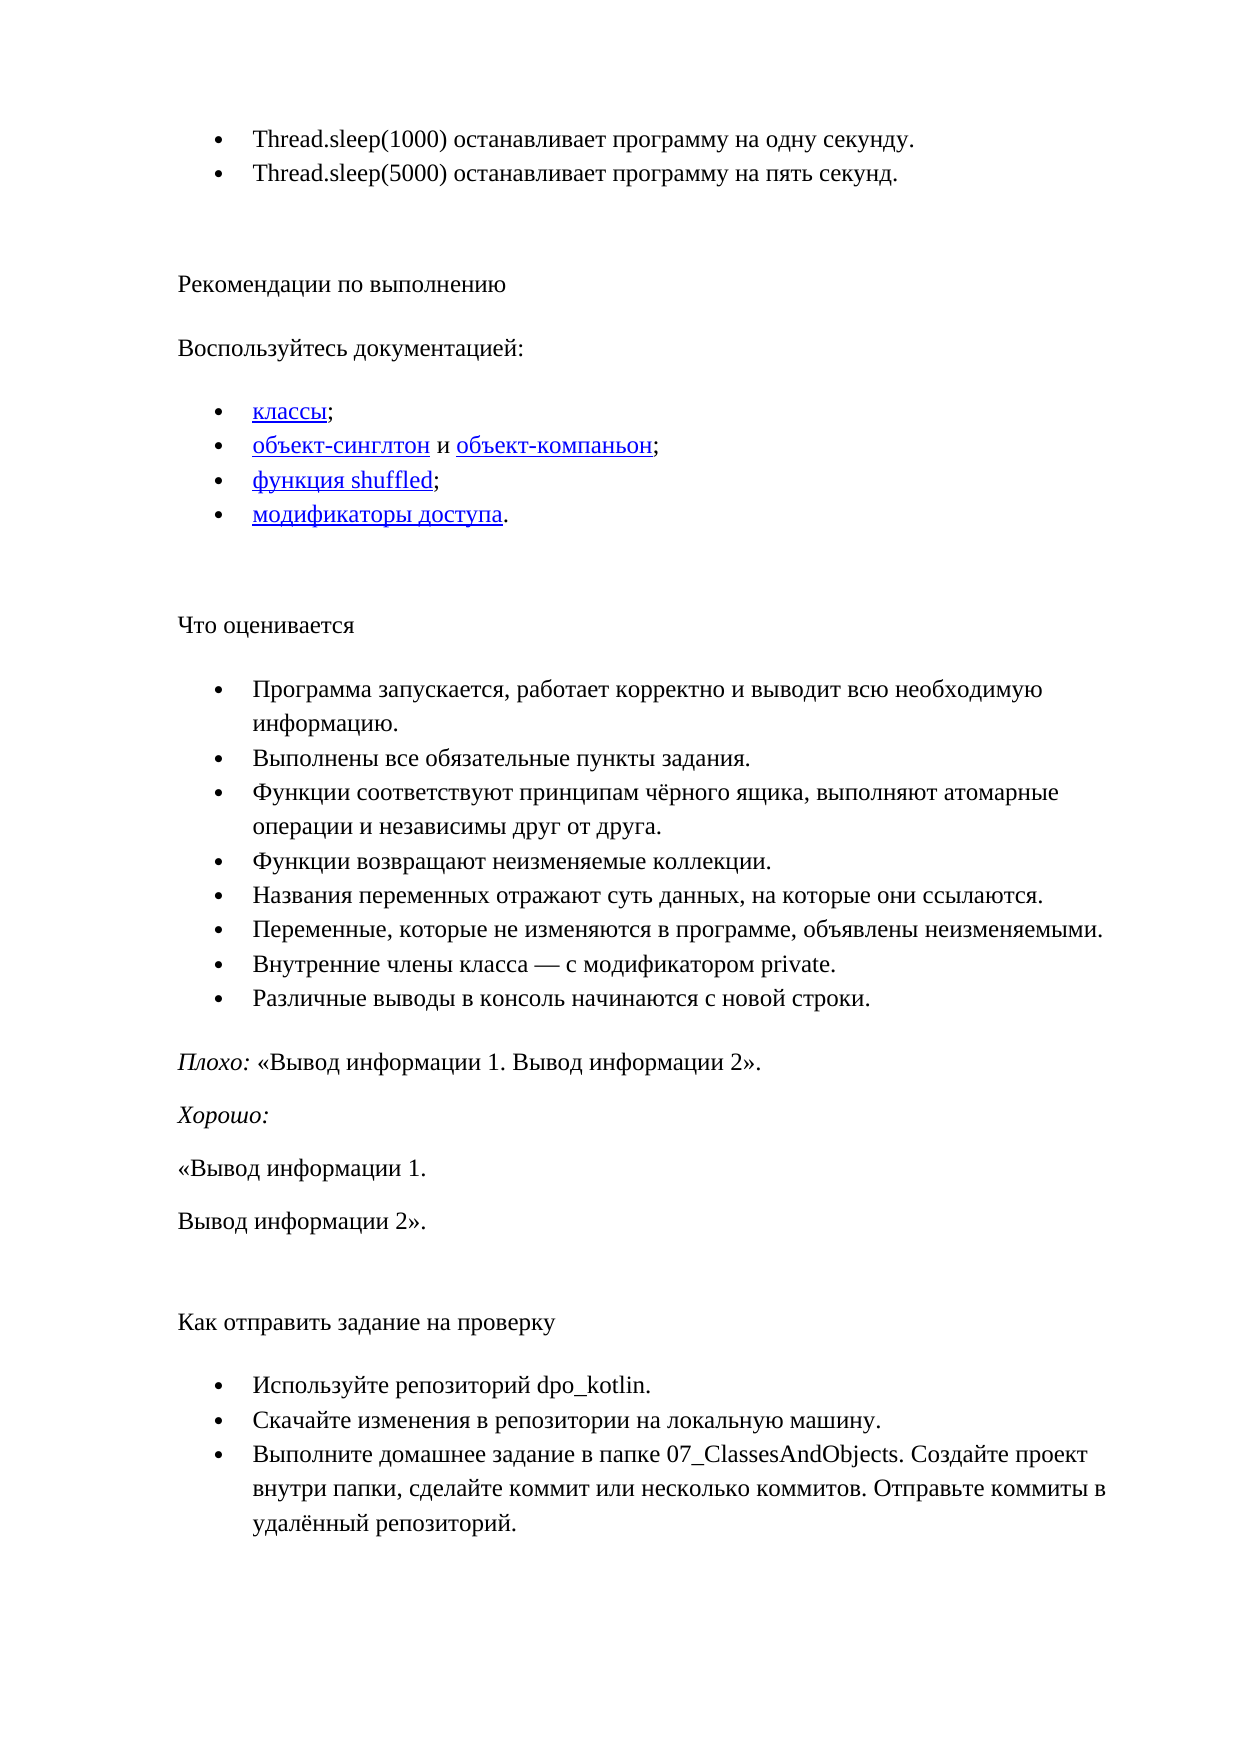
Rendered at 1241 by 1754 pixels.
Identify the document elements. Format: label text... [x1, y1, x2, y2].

text Как отправить задание на проверку [177, 1307, 1152, 1336]
list Названия переменных отражают суть данных, на которые они ссылаются. [215, 874, 1152, 909]
list функция shuffled; [215, 459, 1152, 494]
list Функции возвращают неизменяемые коллекции. [215, 840, 1152, 874]
text Вывод информации 2». [177, 1201, 1152, 1235]
list объект-синглтон и объект-компаньон; [215, 425, 1152, 459]
text «Вывод информации 1. [177, 1147, 1152, 1182]
list Программа запускается, работает корректно и выводит всю необходимую информацию. [215, 668, 1152, 737]
text Рекомендации по выполнению [177, 269, 1152, 298]
list Выполнены все обязательные пункты задания. [215, 737, 1152, 771]
text Плохо: «Вывод информации 1. Вывод информации 2». [177, 1041, 1152, 1076]
list Thread.sleep(5000) останавливает программу на пять секунд. [215, 152, 1152, 187]
list Переменные, которые не изменяются в программе, объявлены неизменяемыми. [215, 909, 1152, 943]
list Функции соответствуют принципам чёрного ящика, выполняют атомарные операции и независимы друг от друга. [215, 771, 1152, 840]
list Внутренние члены класса — с модификатором private. [215, 943, 1152, 978]
list Выполните домашнее задание в папке 07_ClassesAndObjects. Создайте проект внутри папки, сделайте коммит или несколько коммитов. Отправьте коммиты в удалённый репозиторий. [215, 1433, 1152, 1537]
list Скачайте изменения в репозитории на локальную машину. [215, 1399, 1152, 1433]
text Воспользуйтесь документацией: [177, 327, 1152, 361]
list Используйте репозиторий dpo_kotlin. [215, 1365, 1152, 1399]
list Различные выводы в консоль начинаются с новой строки. [215, 978, 1152, 1012]
list Thread.sleep(1000) останавливает программу на одну секунду. [215, 118, 1152, 152]
text Хорошо: [177, 1094, 1152, 1129]
list модификаторы доступа. [215, 494, 1152, 528]
text Что оценивается [177, 610, 1152, 639]
list классы; [215, 391, 1152, 425]
